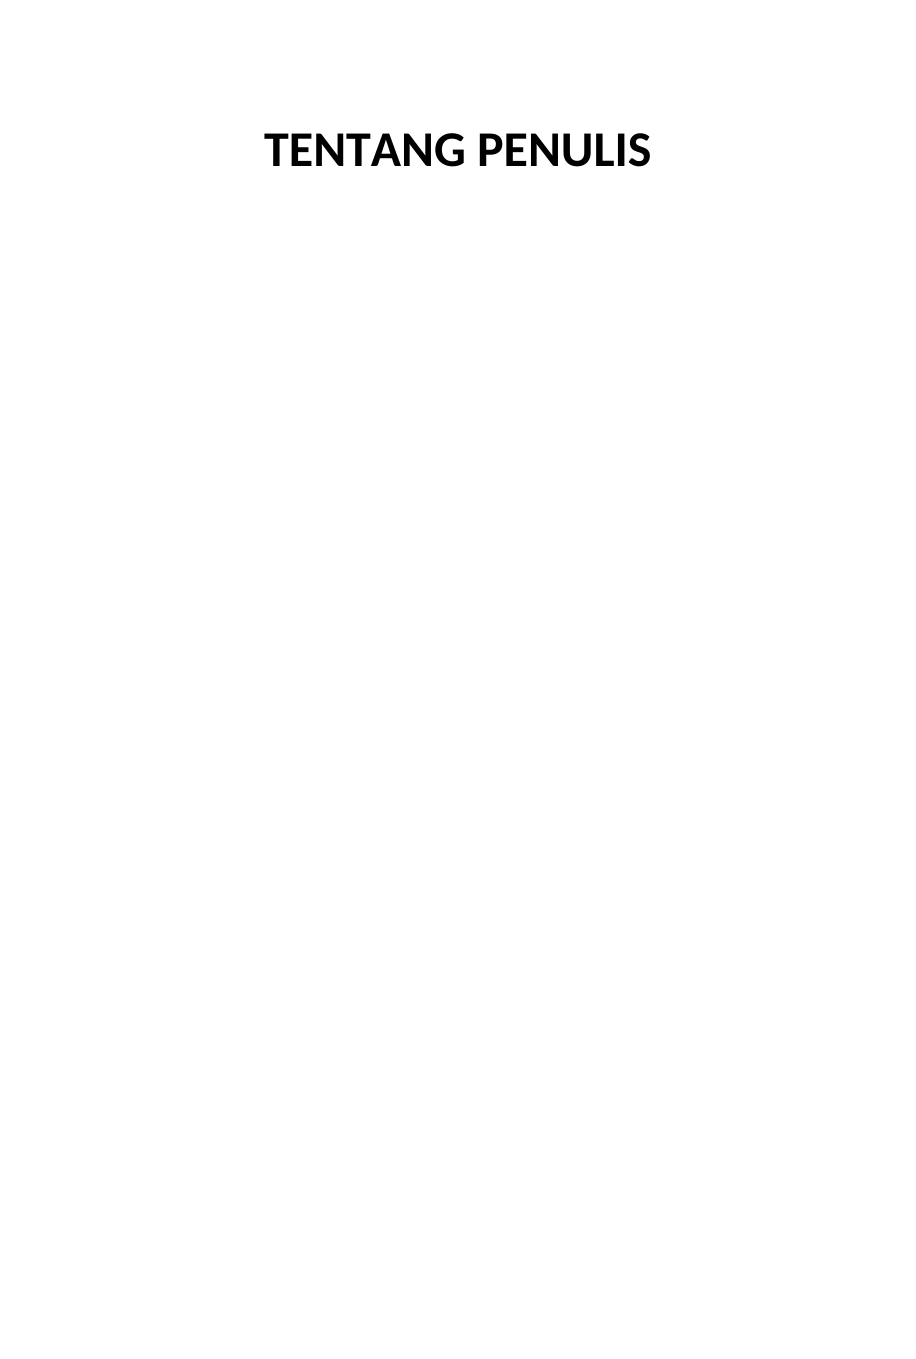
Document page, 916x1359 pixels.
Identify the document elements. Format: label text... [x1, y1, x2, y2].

subtitle TENTANG PENULIS [89, 118, 827, 179]
